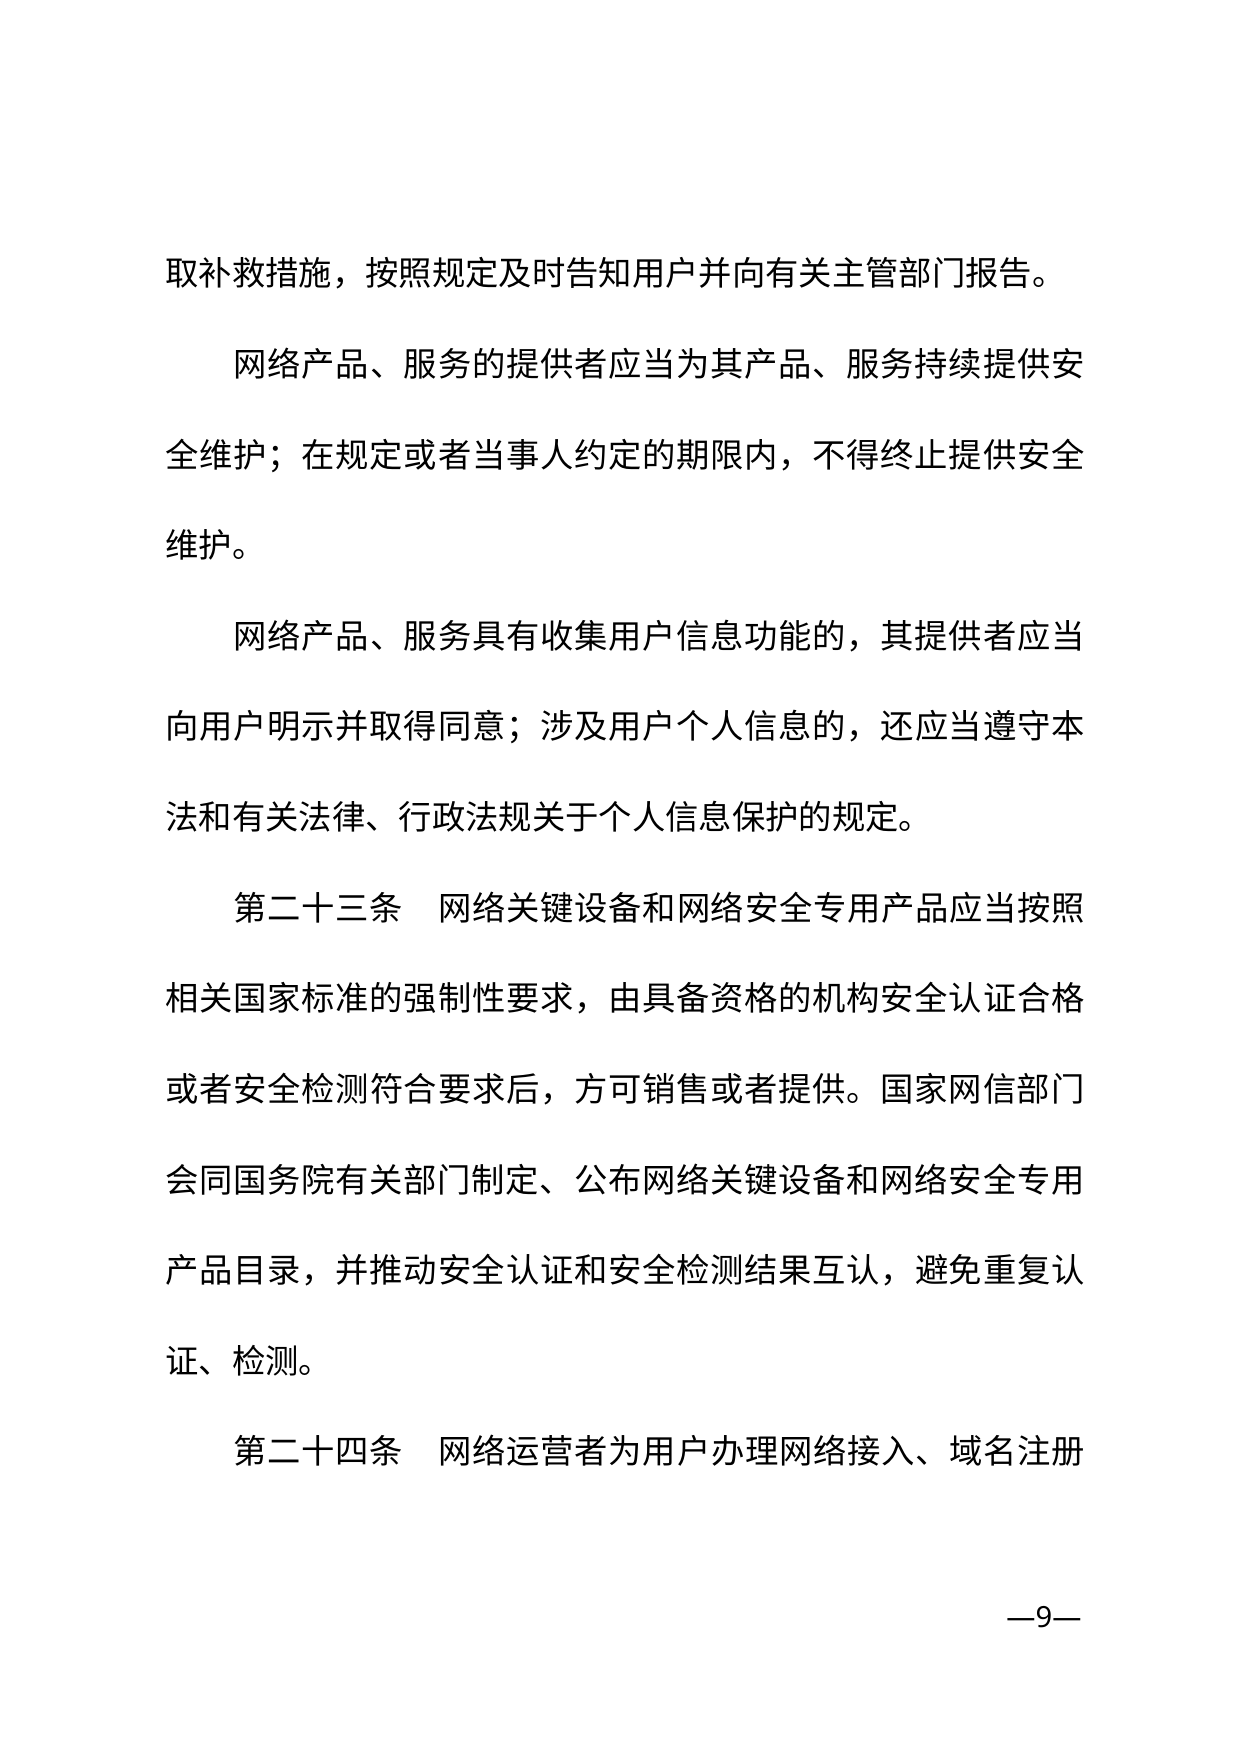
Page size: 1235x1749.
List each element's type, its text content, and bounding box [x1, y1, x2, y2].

text 网络产品、服务的提供者应当为其产品、服务持续提供安全维护；在规定或者当事人约定的期限内，不得终止提供安全维护。 [165, 317, 1087, 588]
text 第二十三条 网络关键设备和网络安全专用产品应当按照相关国家标准的强制性要求，由具备资格的机构安全认证合格或者安全检测符合要求后，方可销售或者提供。国家网信部门会同国务院有关部门制定、公布网络关键设备和网络安全专用产品目录，并推动安全认证和安全检测结果互认，避免重复认证、检测。 [165, 860, 1087, 1404]
text 网络产品、服务具有收集用户信息功能的，其提供者应当向用户明示并取得同意；涉及用户个人信息的，还应当遵守本法和有关法律、行政法规关于个人信息保护的规定。 [165, 588, 1087, 860]
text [165, 1404, 1087, 1495]
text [165, 226, 1087, 317]
